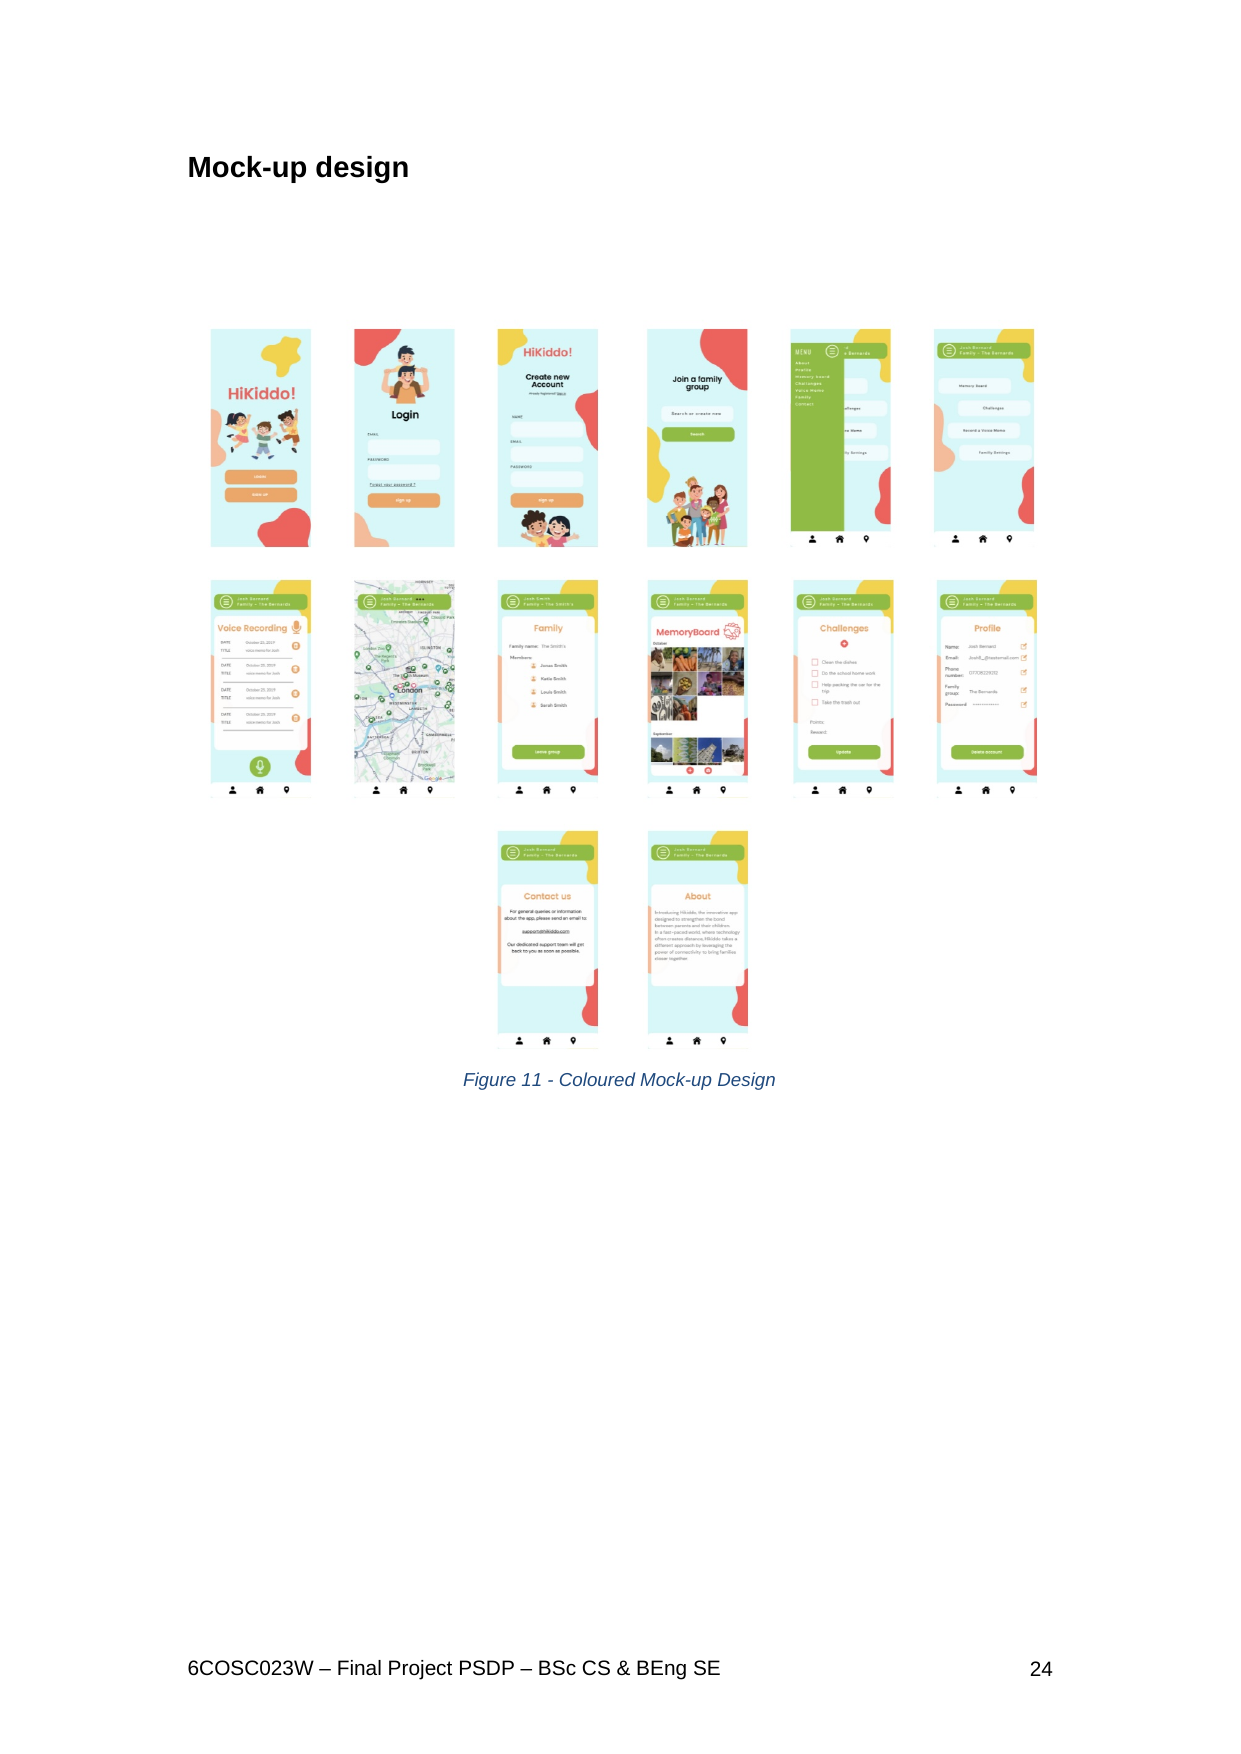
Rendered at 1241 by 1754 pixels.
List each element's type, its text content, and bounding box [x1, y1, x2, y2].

text Figure 11 - Coloured Mock-up Design [187, 1068, 1053, 1090]
picture [188, 310, 1052, 1069]
text Mock-up design [187, 150, 1053, 183]
